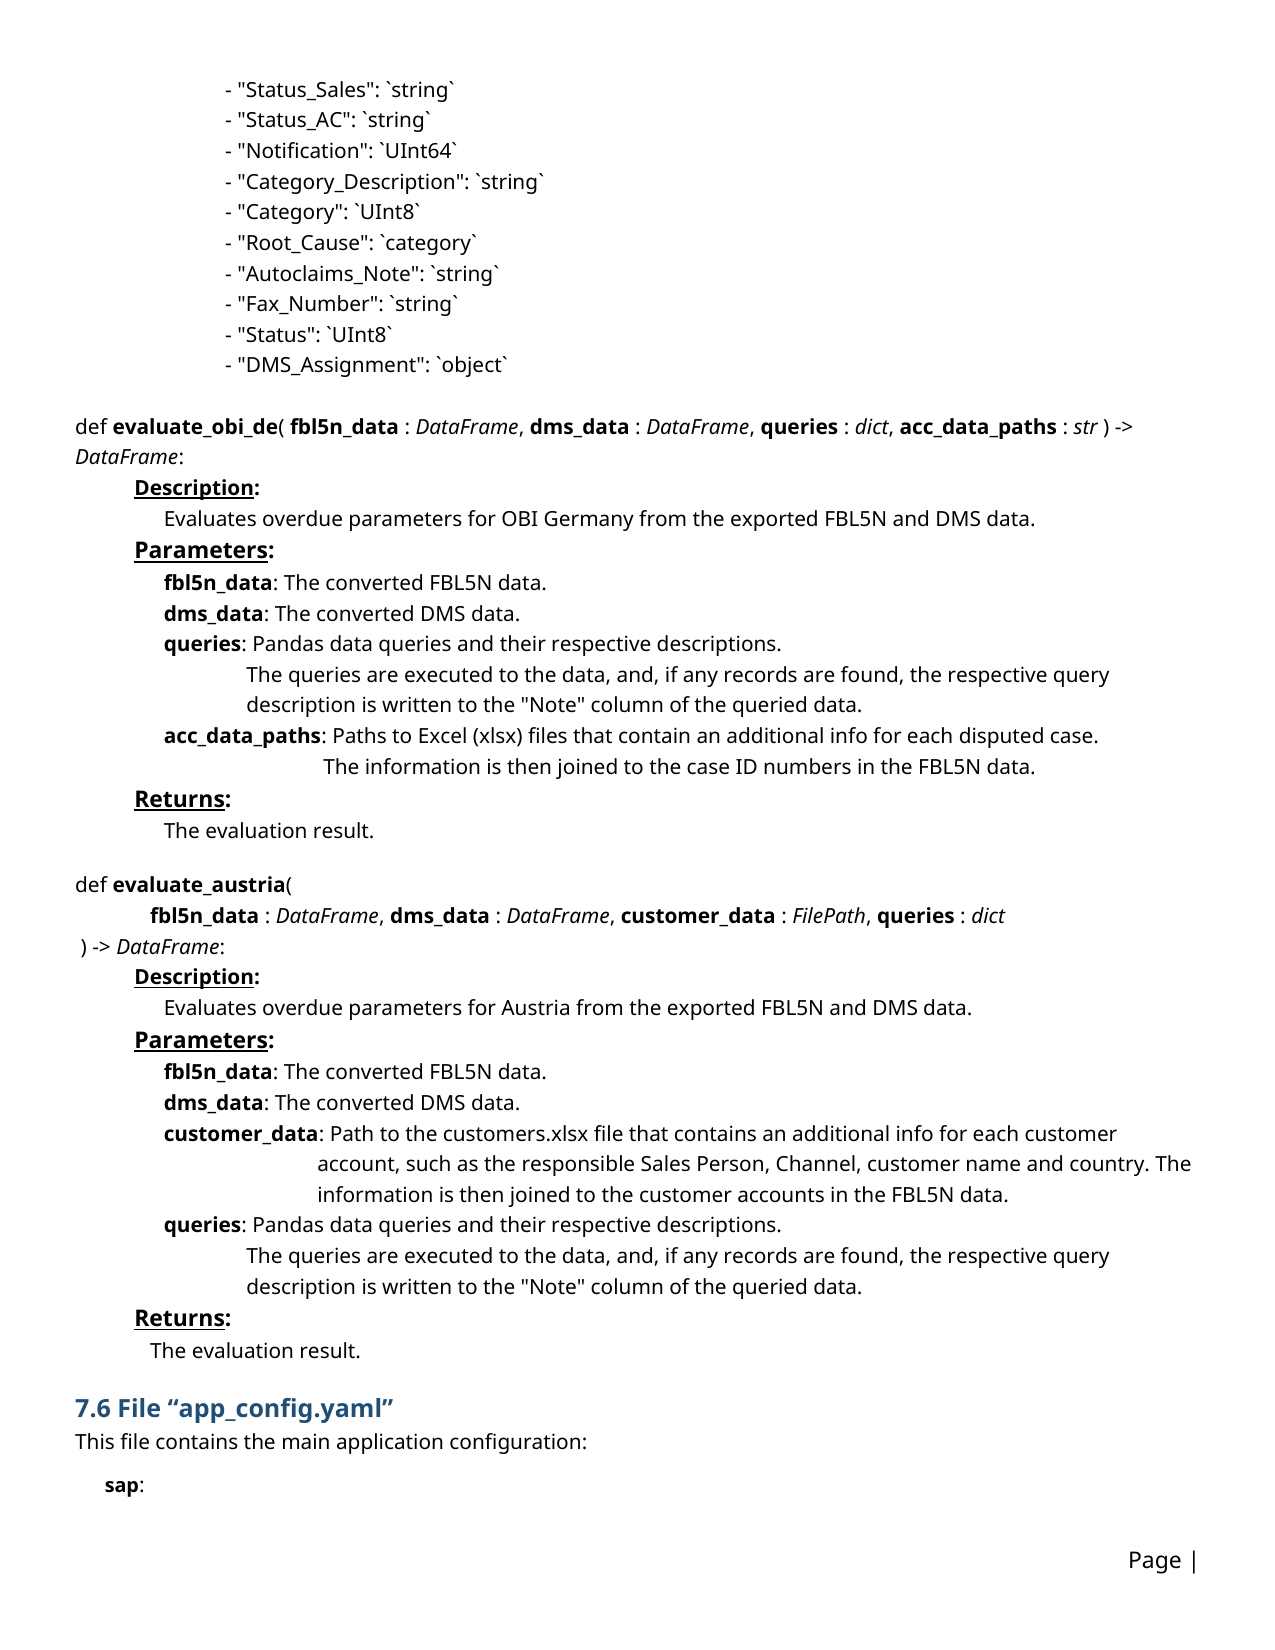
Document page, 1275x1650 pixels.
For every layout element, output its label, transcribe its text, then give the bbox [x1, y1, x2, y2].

text The evaluation result. [75, 816, 1200, 845]
text dms_data: The converted DMS data. [75, 599, 1200, 627]
text Evaluates overdue parameters for OBI Germany from the exported FBL5N and DMS data. [75, 504, 1200, 532]
text ) -> DataFrame: [75, 932, 1200, 960]
text queries: Pandas data queries and their respective descriptions. [75, 629, 1200, 658]
text dms_data: The converted DMS data. [75, 1088, 1200, 1116]
text The evaluation result. [75, 1336, 1200, 1364]
text - "Category_Description": `string` [75, 167, 1200, 195]
text acc_data_paths: Paths to Excel (xlsx) files that contain an additional info for each disputed case. [75, 721, 1200, 750]
text - "Status_AC": `string` [75, 106, 1200, 134]
text - "Autoclaims_Note": `string` [75, 259, 1200, 287]
text Parameters: [75, 534, 1200, 566]
text - "Notification": `UInt64` [75, 136, 1200, 165]
text Parameters: [75, 1024, 1200, 1055]
text fbl5n_data: The converted FBL5N data. [75, 1057, 1200, 1086]
text - "Status_Sales": `string` [75, 75, 1200, 103]
text def evaluate_austria( [75, 871, 1200, 899]
text fbl5n_data: The converted FBL5N data. [75, 568, 1200, 597]
text sap: [104, 1470, 1200, 1499]
text Returns: [75, 782, 1200, 814]
text - "Category": `UInt8` [75, 197, 1200, 226]
text The information is then joined to the case ID numbers in the FBL5N data. [75, 752, 1200, 780]
text - "Fax_Number": `string` [75, 289, 1200, 318]
text Description: [75, 962, 1200, 991]
text customer_data: Path to the customers.xlsx file that contains an additional info for each customer account, such as the responsible Sales Person, Channel, customer name and country. The information is then joined to the customer accounts in the FBL5N data. [163, 1119, 1200, 1208]
text queries: Pandas data queries and their respective descriptions. [75, 1211, 1200, 1239]
text Description: [75, 473, 1200, 502]
text Returns: [75, 1302, 1200, 1334]
text def evaluate_obi_de( fbl5n_data : DataFrame, dms_data : DataFrame, queries : dict, acc_data_paths : str ) -> DataFrame: [75, 412, 1200, 471]
text This file contains the main application configuration: [75, 1427, 1200, 1456]
text Evaluates overdue parameters for Austria from the exported FBL5N and DMS data. [75, 993, 1200, 1021]
subtitle 7.6 File “app_config.yaml” [75, 1390, 1200, 1424]
text - "DMS_Assignment": `object` [75, 351, 1200, 379]
text The queries are executed to the data, and, if any records are found, the respective query description is written to the "Note" column of the queried data. [246, 1241, 1200, 1300]
text fbl5n_data : DataFrame, dms_data : DataFrame, customer_data : FilePath, queries : dict [75, 901, 1200, 929]
text - "Status": `UInt8` [75, 320, 1200, 348]
text The queries are executed to the data, and, if any records are found, the respective query description is written to the "Note" column of the queried data. [246, 660, 1200, 719]
text - "Root_Cause": `category` [75, 228, 1200, 257]
